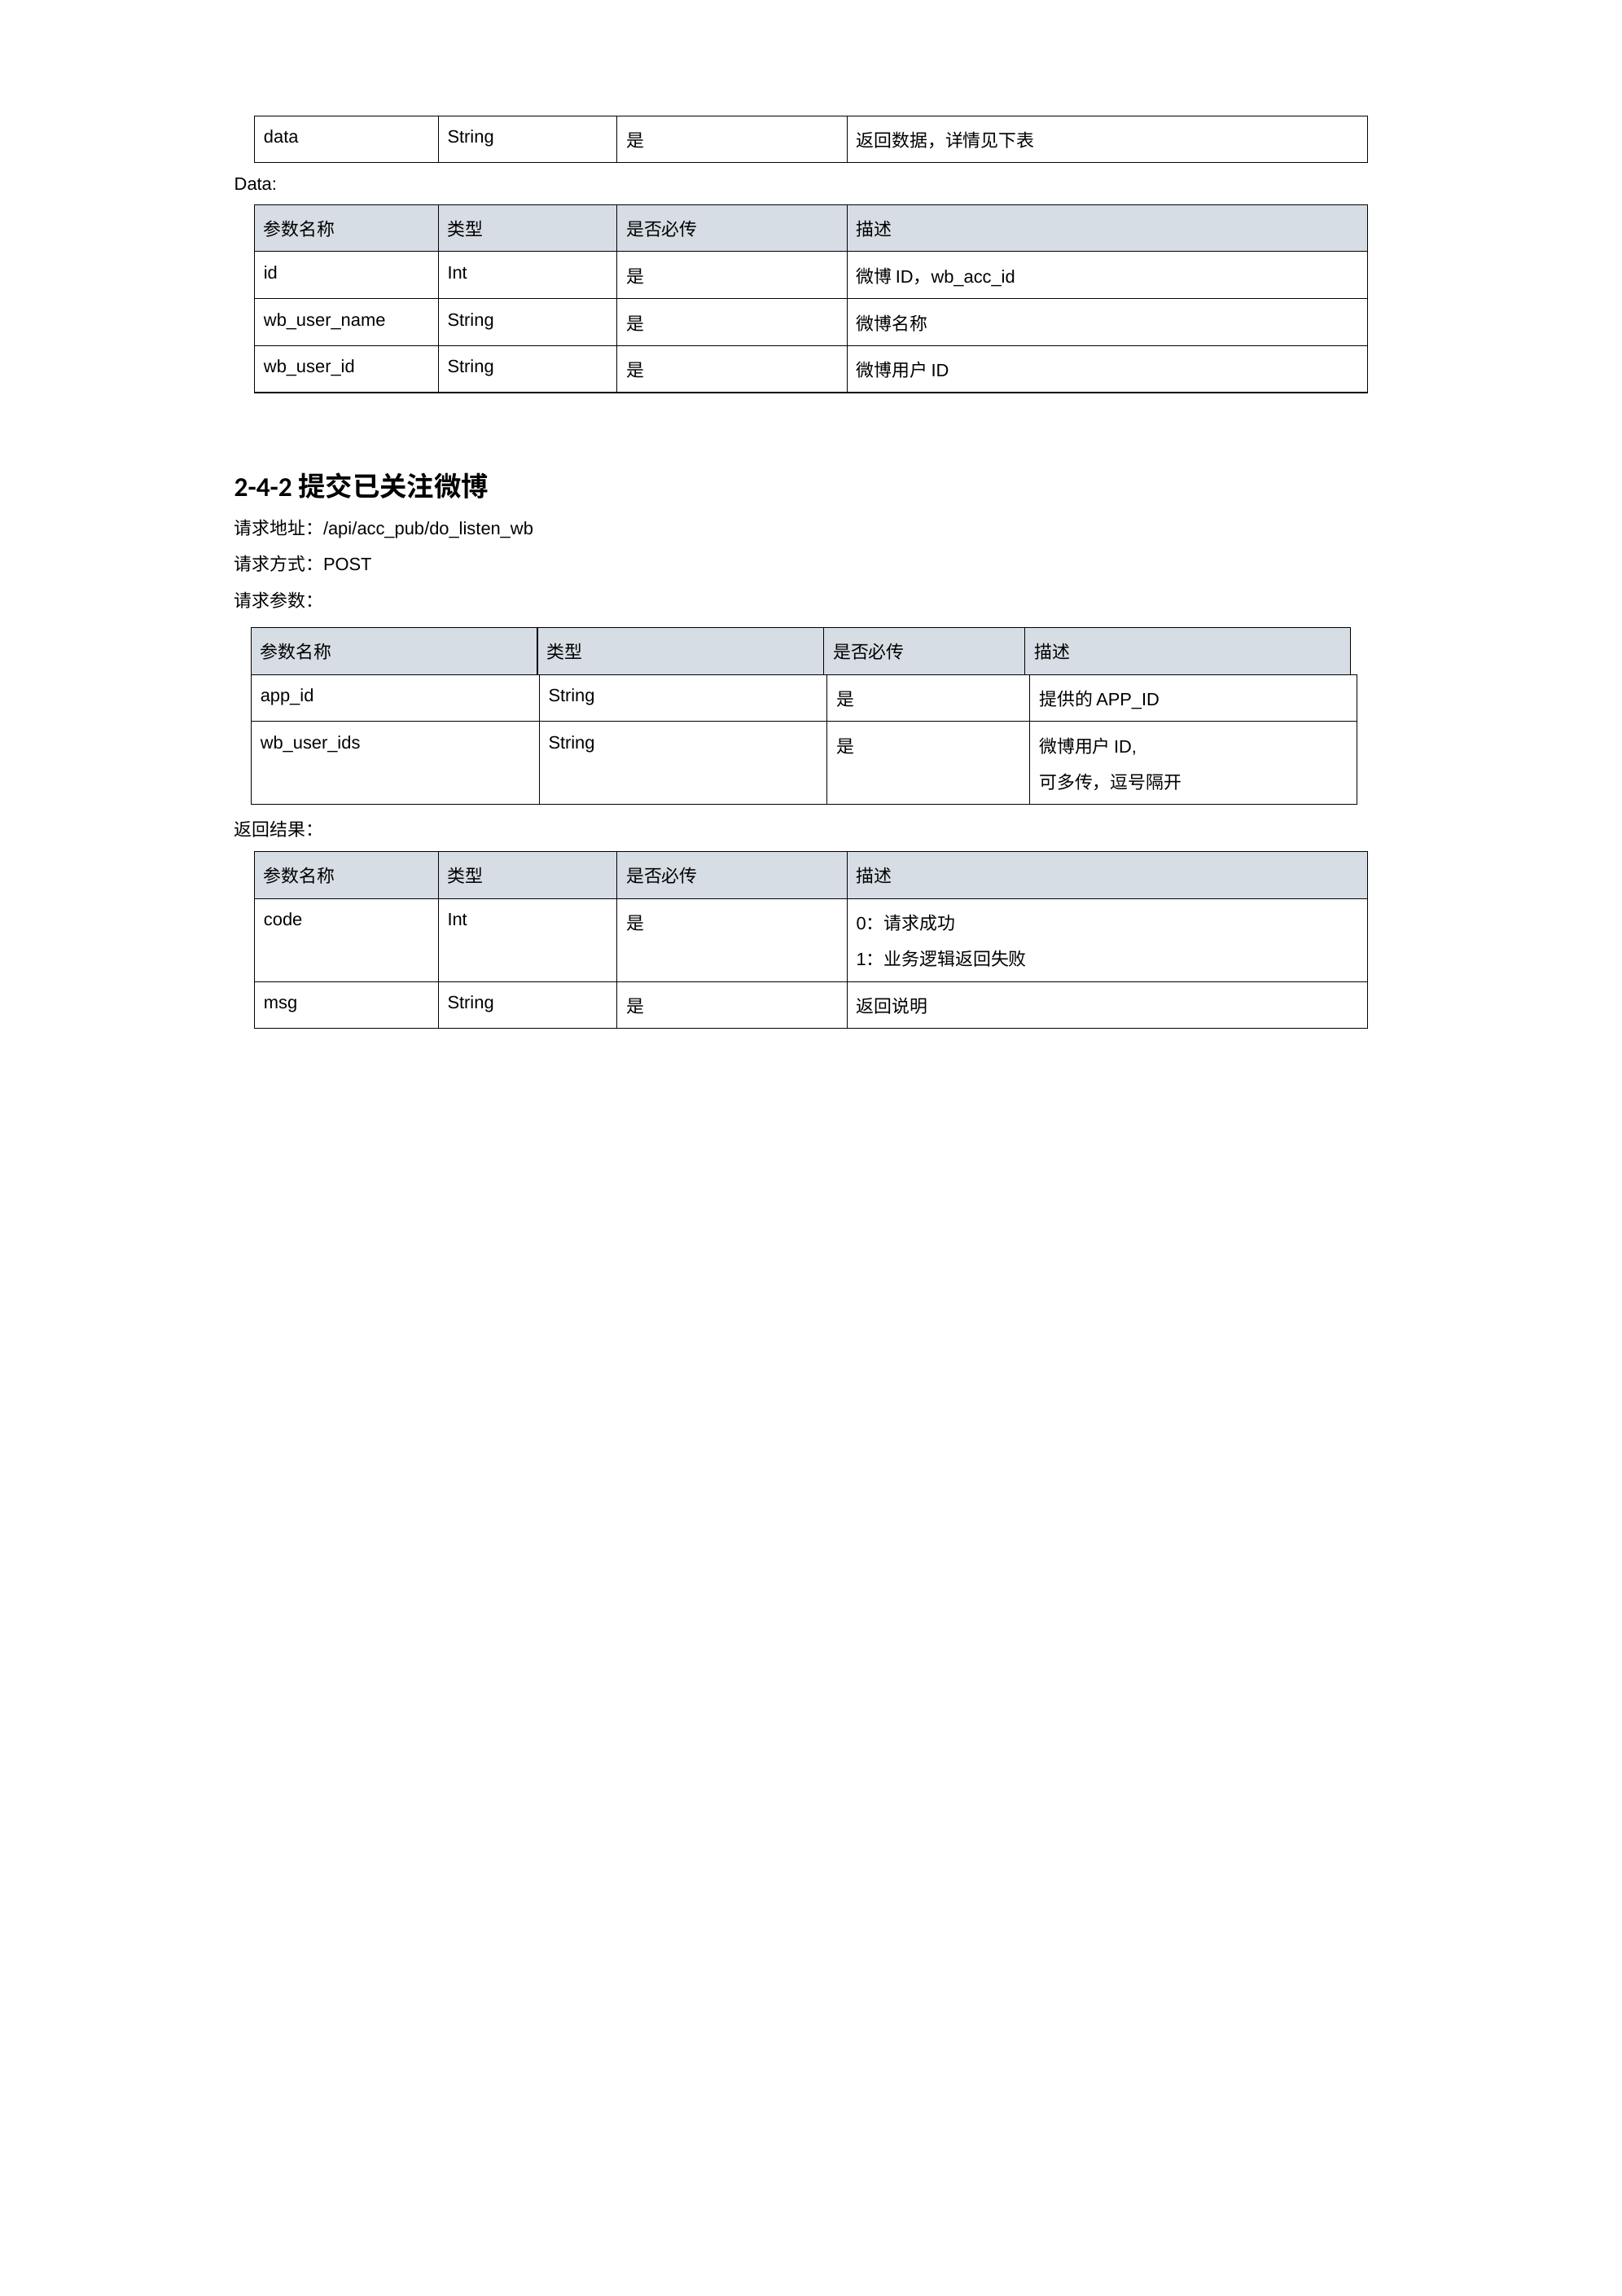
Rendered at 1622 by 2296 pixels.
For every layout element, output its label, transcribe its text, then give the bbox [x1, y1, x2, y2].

table_cell 返回说明 [848, 982, 1367, 1028]
table_cell code [255, 899, 438, 981]
table_header 类型 [439, 852, 616, 898]
table_cell String [540, 722, 826, 804]
table_cell 提供的APP_ID [1030, 675, 1357, 721]
table_cell String [439, 346, 616, 392]
table_cell app_id [252, 675, 539, 721]
table_header 是否必传 [824, 628, 1024, 674]
table_cell String [439, 299, 616, 345]
text 返回结果： [234, 652, 1387, 841]
table_cell 是 [827, 675, 1029, 721]
table_cell wb_user_name [255, 299, 438, 345]
table_cell id [255, 252, 438, 298]
table_cell data [255, 116, 438, 162]
table_cell 是 [827, 722, 1029, 804]
table_header 类型 [538, 628, 823, 674]
table_cell 是 [617, 299, 847, 345]
table_cell Int [439, 252, 616, 298]
table_cell 是 [617, 252, 847, 298]
table_cell 微博用户ID, 可多传，逗号隔开 [1030, 722, 1357, 804]
table_cell 微博ID，wb_acc_id [848, 252, 1367, 298]
table_header 参数名称 [252, 628, 537, 674]
table_header 类型 [439, 205, 616, 251]
table_cell wb_user_id [255, 346, 438, 392]
table_cell String [439, 116, 616, 162]
table_cell 0：请求成功 1：业务逻辑返回失败 [848, 899, 1367, 981]
table_cell 是 [617, 116, 847, 162]
table_cell 是 [617, 982, 847, 1028]
table_cell msg [255, 982, 438, 1028]
table_header 描述 [848, 852, 1367, 898]
table_header 是否必传 [617, 852, 847, 898]
text 请求参数： [234, 586, 1387, 612]
text 请求地址：/api/acc_pub/do_listen_wb [234, 514, 1387, 540]
subtitle 2-4-2 提交已关注微博 [234, 464, 1387, 504]
table_header 参数名称 [255, 205, 438, 251]
table_cell 是 [617, 346, 847, 392]
table_cell String [439, 982, 616, 1028]
table_cell 返回数据，详情见下表 [848, 116, 1367, 162]
table_cell Int [439, 899, 616, 981]
table_header 描述 [848, 205, 1367, 251]
table_header 描述 [1025, 628, 1350, 674]
text Data: [234, 173, 1387, 194]
text 请求方式：POST [234, 550, 1387, 576]
table_header 是否必传 [617, 205, 847, 251]
table_cell String [540, 675, 826, 721]
table_cell wb_user_ids [252, 722, 539, 804]
table_cell 微博用户ID [848, 346, 1367, 392]
table_cell 微博名称 [848, 299, 1367, 345]
table_header 参数名称 [255, 852, 438, 898]
table_cell 是 [617, 899, 847, 981]
